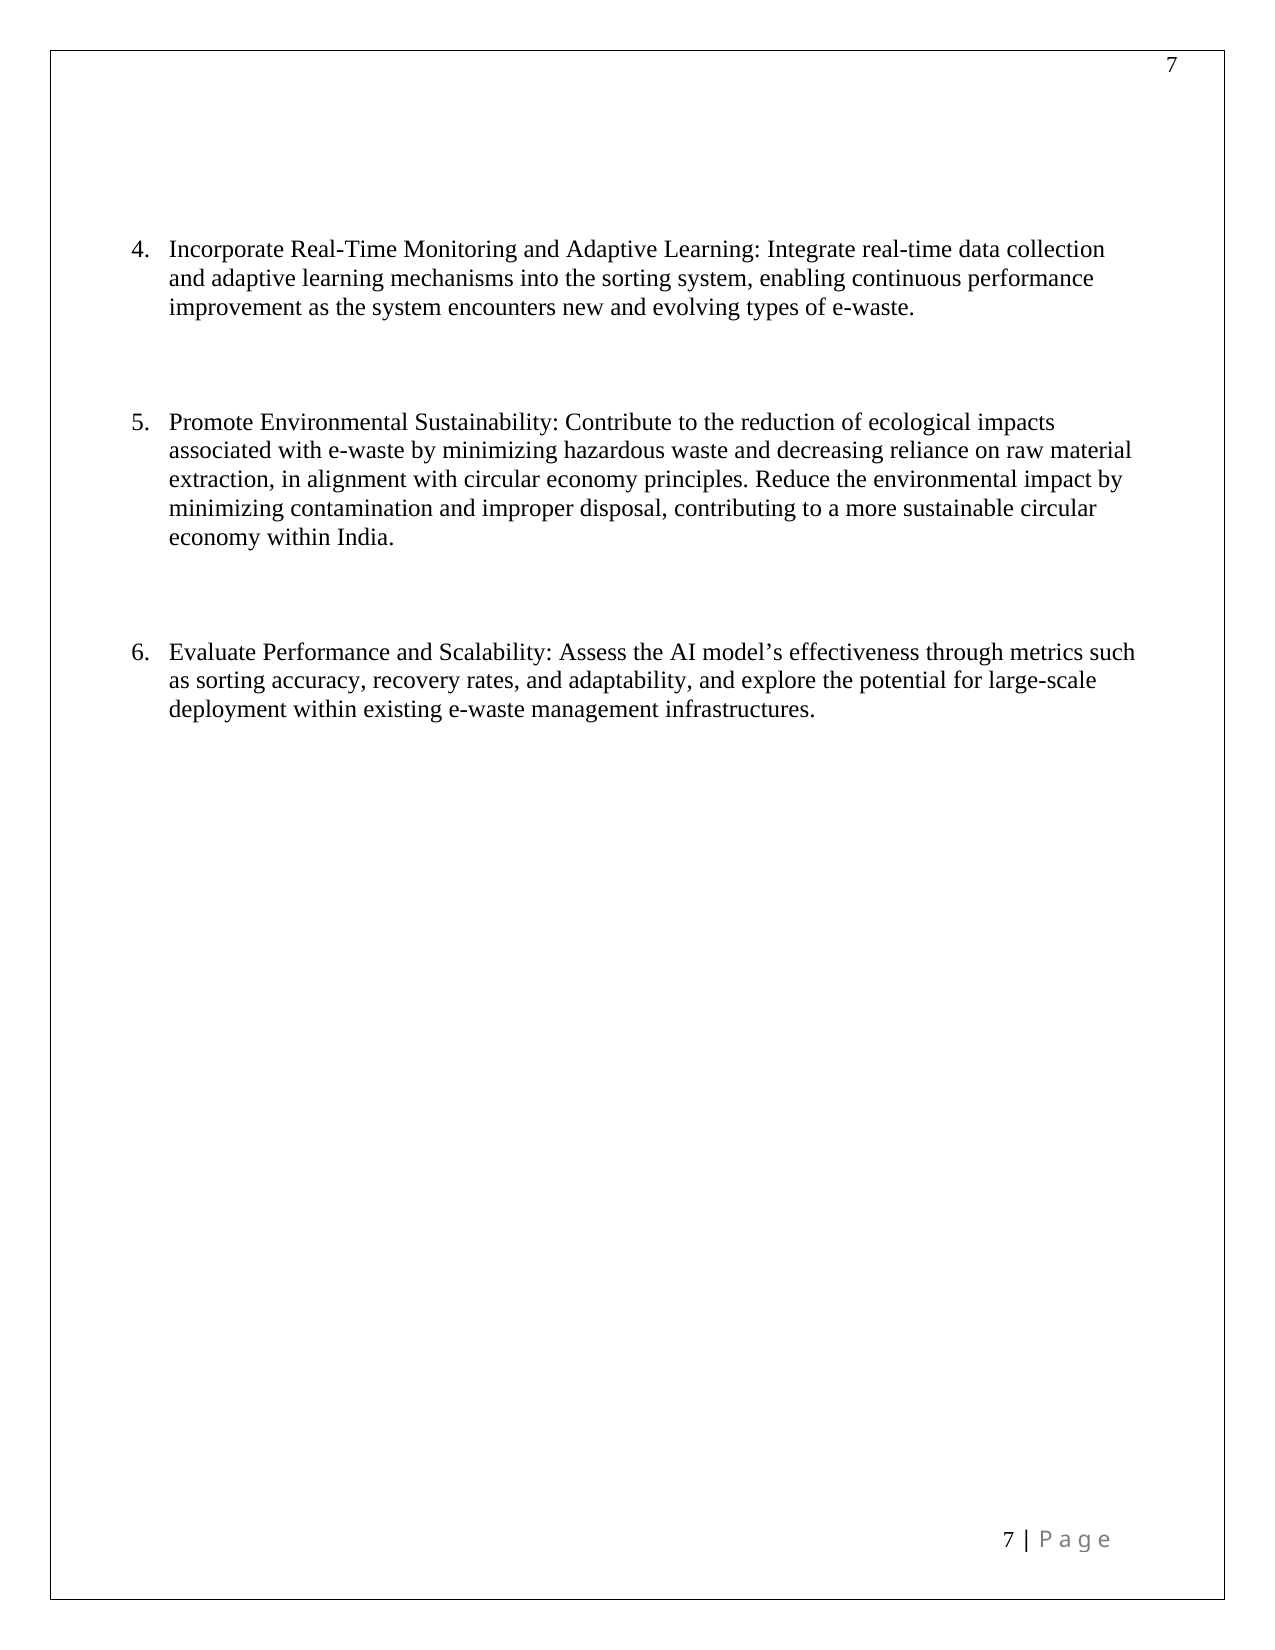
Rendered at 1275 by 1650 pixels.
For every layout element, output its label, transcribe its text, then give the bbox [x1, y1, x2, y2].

list Incorporate Real-Time Monitoring and Adaptive Learning: Integrate real-time data collection and adaptive learning mechanisms into the sorting system, enabling continuous performance improvement as the system encounters new and evolving types of e-waste. [131, 234, 1137, 320]
list Promote Environmental Sustainability: Contribute to the reduction of ecological impacts associated with e-waste by minimizing hazardous waste and decreasing reliance on raw material extraction, in alignment with circular economy principles. Reduce the environmental impact by minimizing contamination and improper disposal, contributing to a more sustainable circular economy within India. [131, 407, 1137, 550]
list Evaluate Performance and Scalability: Assess the AI model’s effectiveness through metrics such as sorting accuracy, recovery rates, and adaptability, and explore the potential for large-scale deployment within existing e-waste management infrastructures. [131, 637, 1137, 723]
